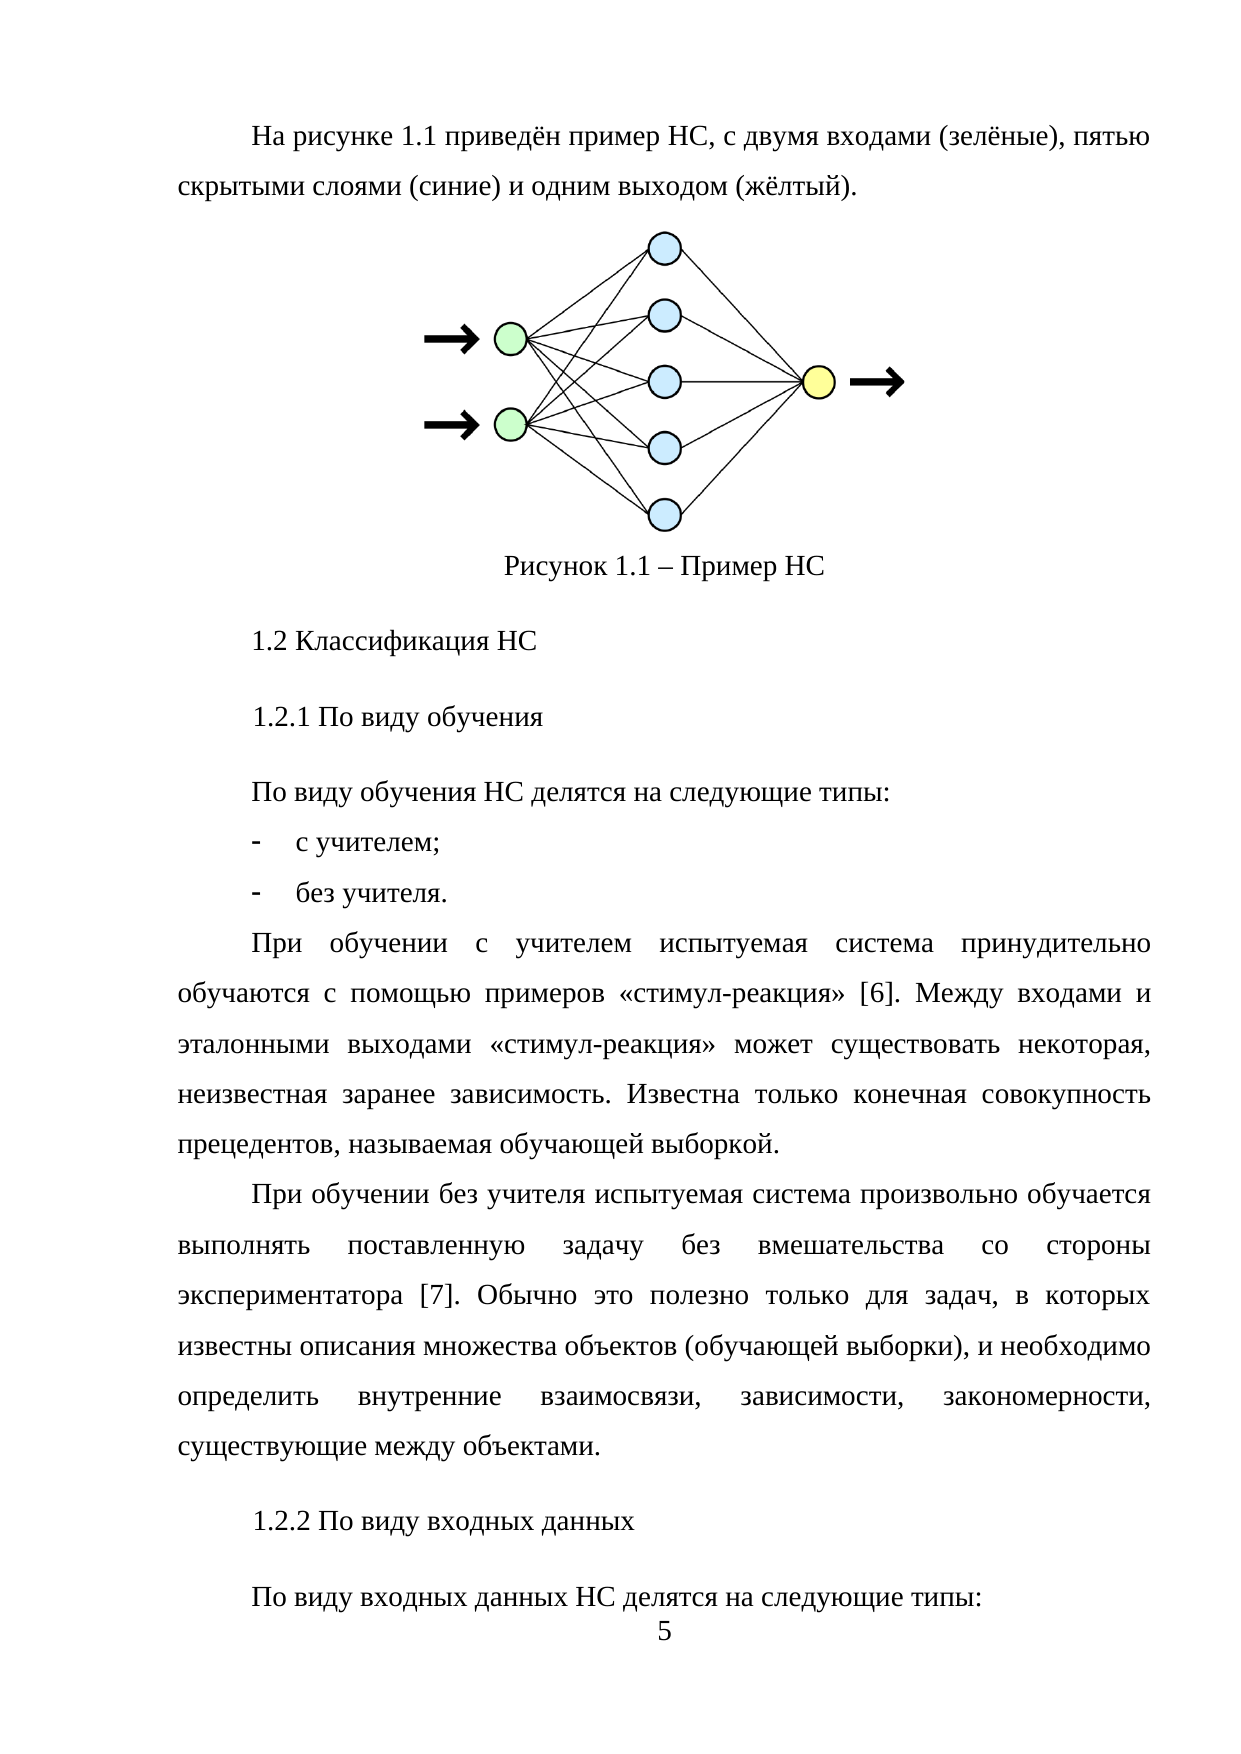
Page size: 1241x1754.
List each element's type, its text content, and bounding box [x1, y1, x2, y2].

text По виду обучения НС делятся на следующие типы: [177, 774, 1152, 807]
subtitle Классификация НС [177, 623, 1152, 657]
subtitle По виду обучения [177, 699, 1152, 732]
text без учителя. [177, 875, 1152, 908]
text При обучении с учителем испытуемая система принудительно обучаются с помощью примеров «стимул-реакция» [6]. Между входами и эталонными выходами «стимул-реакция» может существовать некоторая, неизвестная заранее зависимость. Известна только конечная совокупность прецедентов, называемая обучающей выборкой. [177, 925, 1152, 1160]
picture [424, 231, 905, 532]
subtitle По виду входных данных [177, 1503, 1152, 1537]
text На рисунке 1.1 приведён пример НС, с двумя входами (зелёные), пятью скрытыми слоями (синие) и одним выходом (жёлтый). [177, 118, 1152, 202]
text По виду входных данных НС делятся на следующие типы: [177, 1579, 1152, 1612]
text с учителем; [177, 824, 1152, 858]
text При обучении без учителя испытуемая система произвольно обучается выполнять поставленную задачу без вмешательства со стороны экспериментатора [7]. Обычно это полезно только для задач, в которых известны описания множества объектов (обучающей выборки), и необходимо определить внутренние взаимосвязи, зависимости, закономерности, существующие между объектами. [177, 1177, 1152, 1462]
